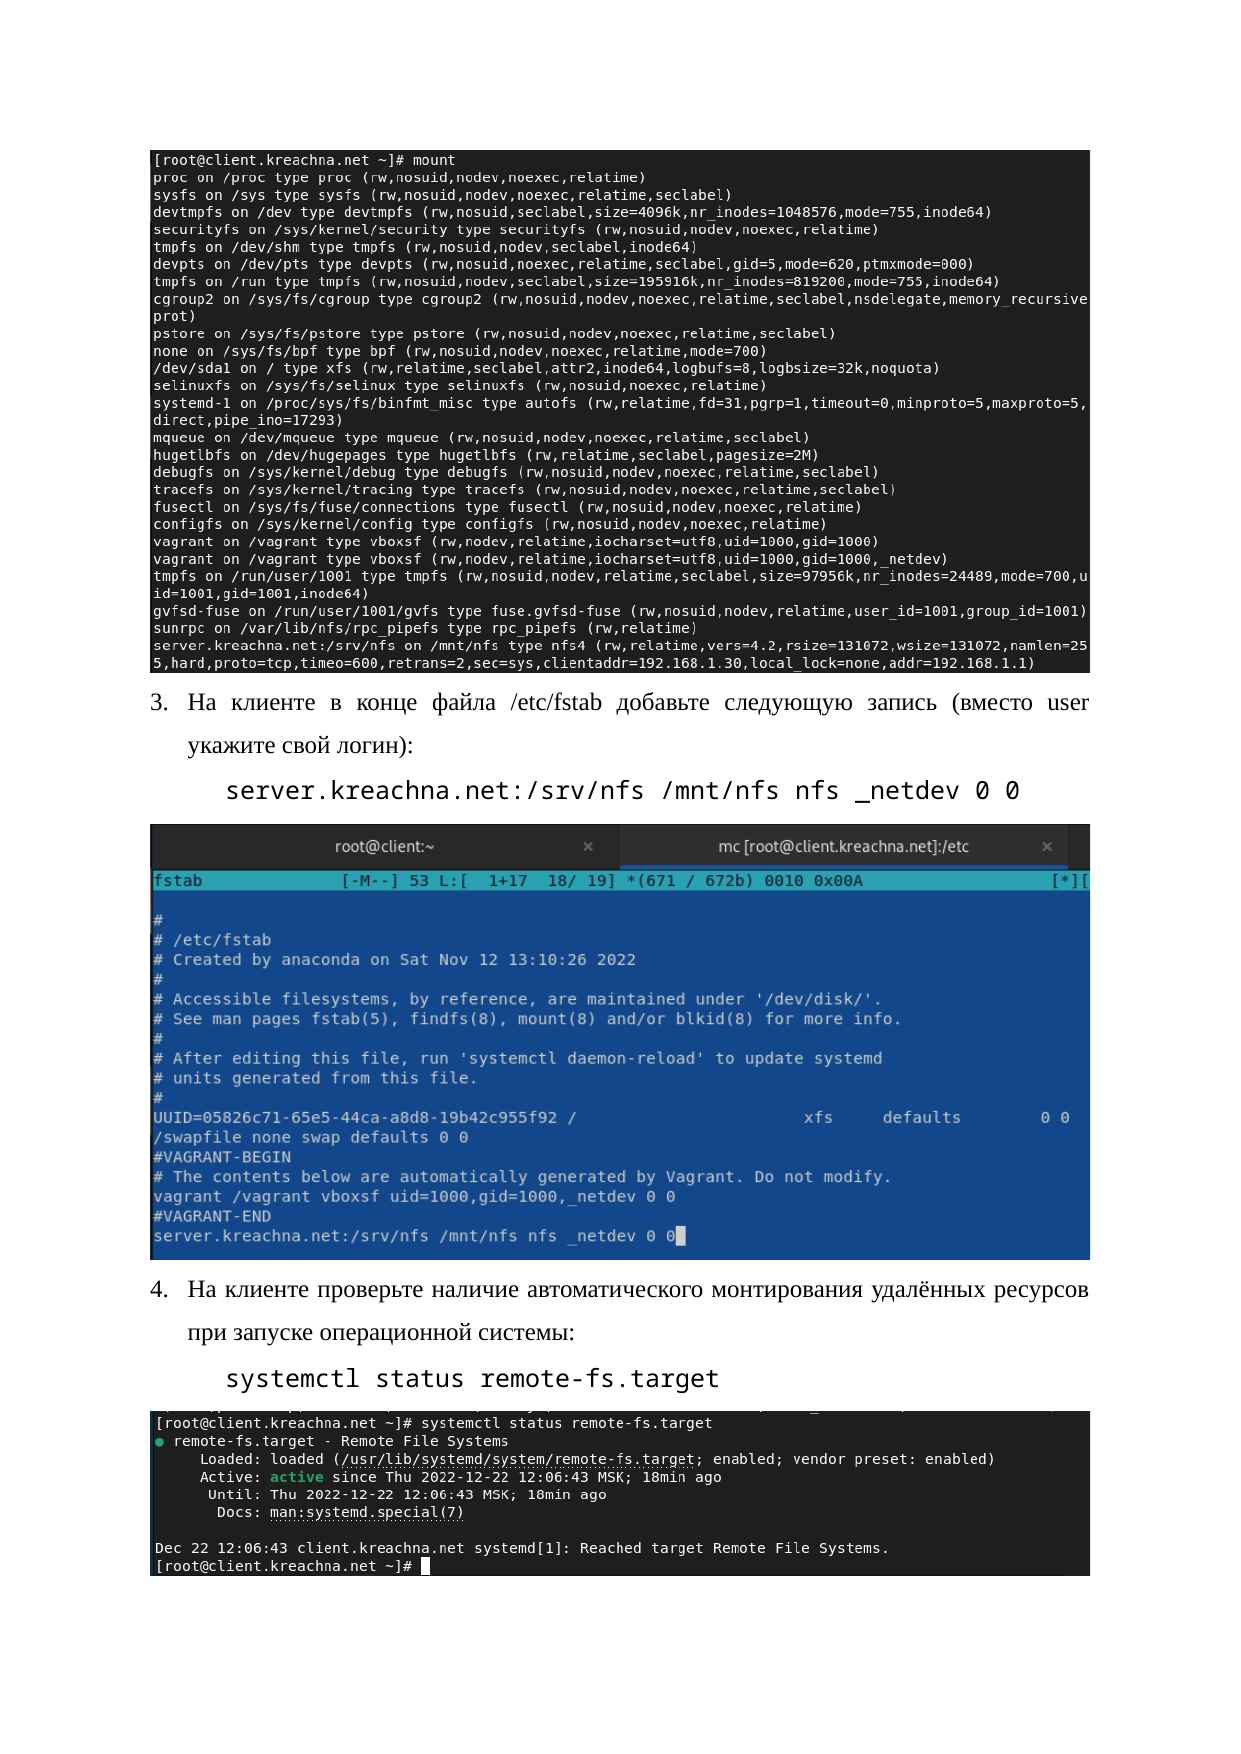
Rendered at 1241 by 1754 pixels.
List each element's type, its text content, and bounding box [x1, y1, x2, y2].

list На клиенте в конце файла /etc/fstab добавьте следующую запись (вместо user укажите свой логин): [150, 687, 1090, 759]
list На клиенте проверьте наличие автоматического монтирования удалённых ресурсов при запуске операционной системы: [150, 1274, 1090, 1346]
list systemctl status remote-fs.target [187, 1360, 1090, 1394]
picture [150, 150, 1091, 673]
list server.kreachna.net:/srv/nfs /mnt/nfs nfs _netdev 0 0 [187, 773, 1090, 807]
picture [150, 824, 1091, 1260]
picture [150, 1411, 1091, 1576]
